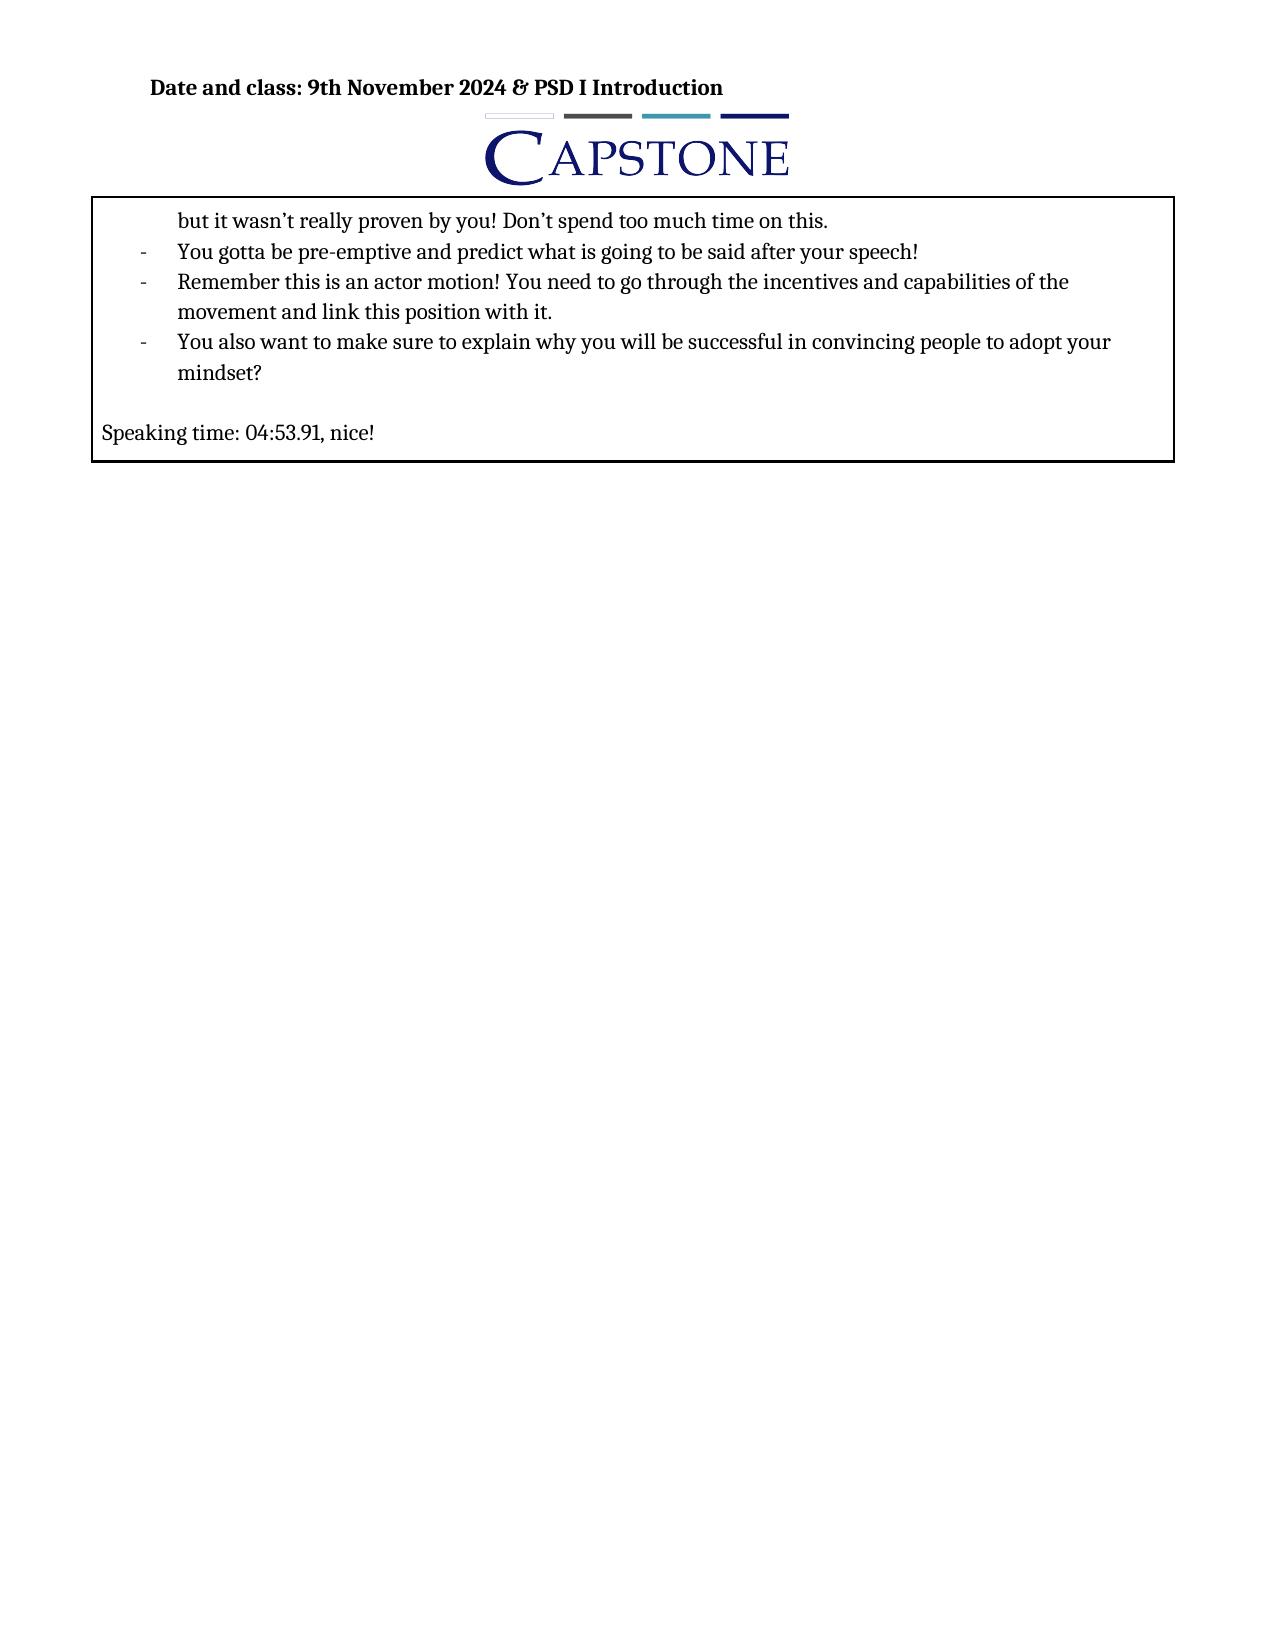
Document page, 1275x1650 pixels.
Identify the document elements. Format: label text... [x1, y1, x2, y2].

picture [477, 105, 798, 192]
